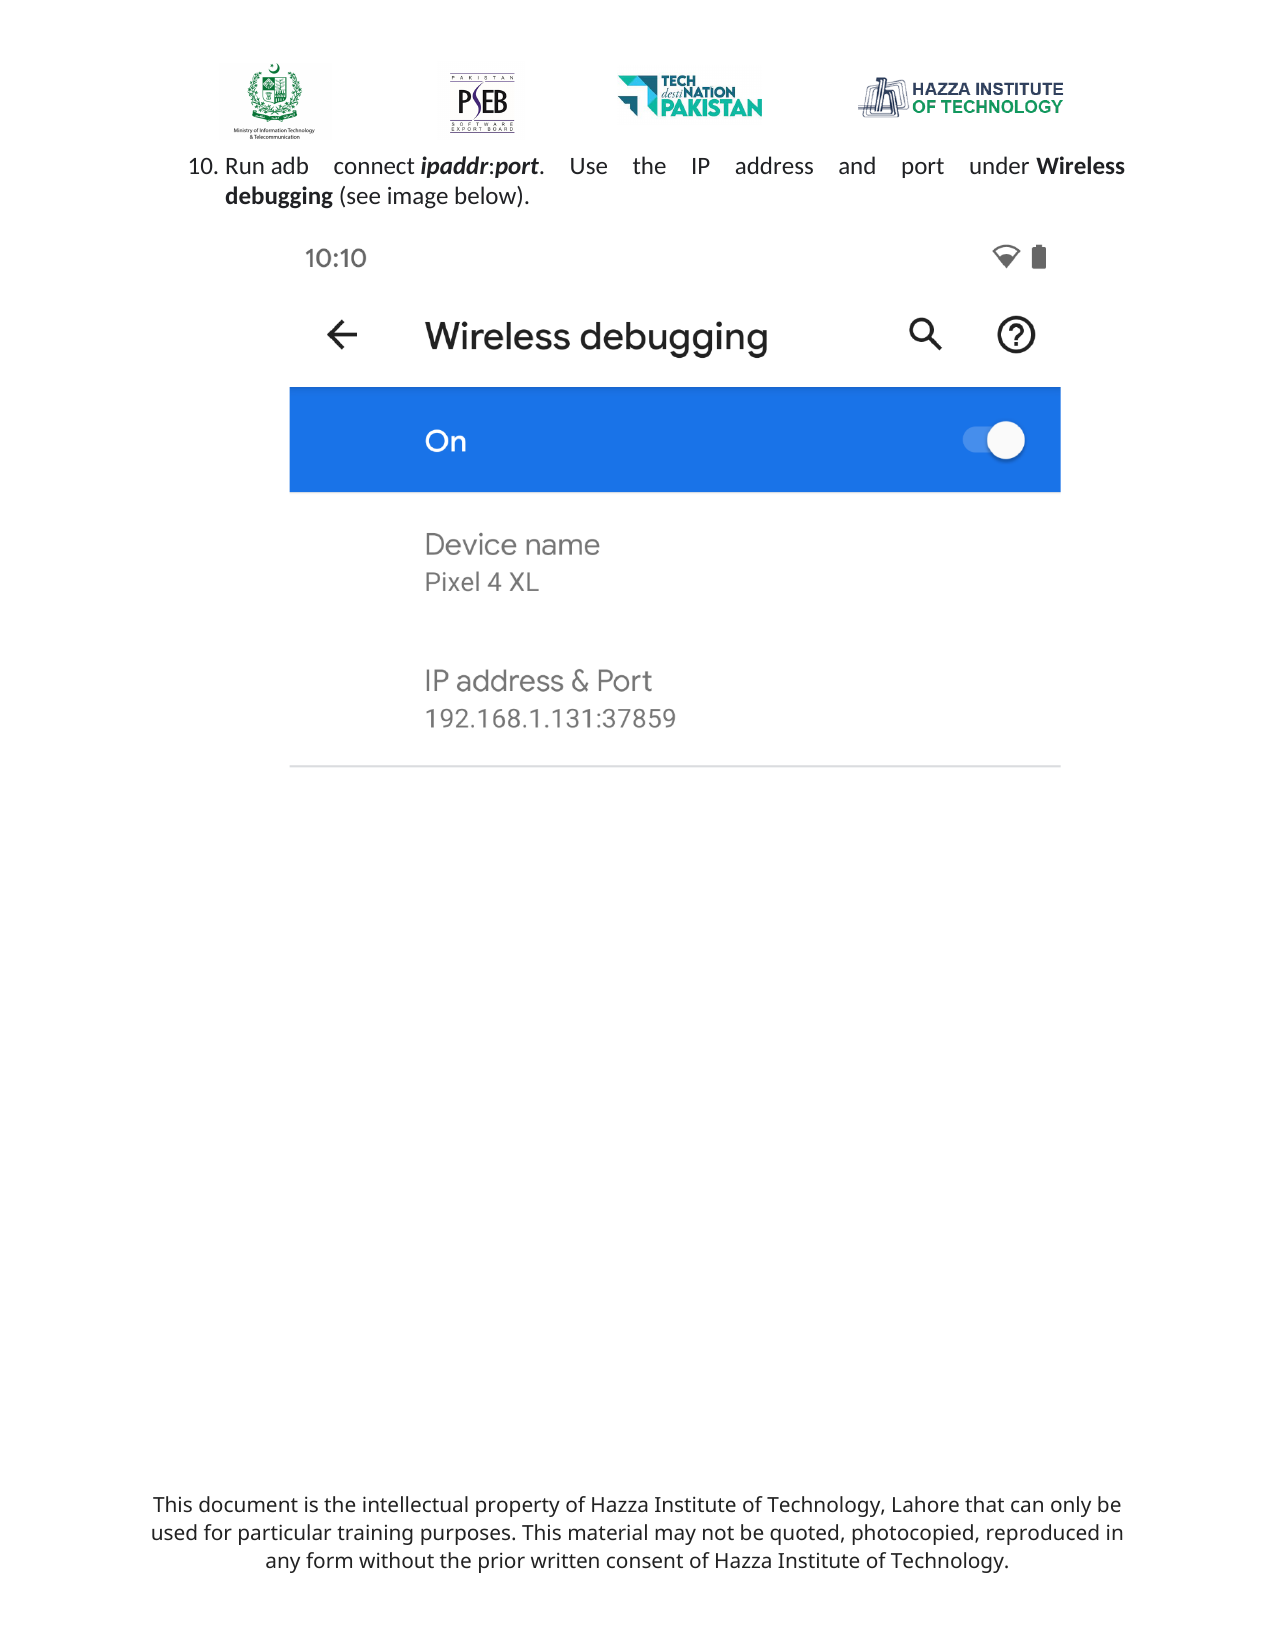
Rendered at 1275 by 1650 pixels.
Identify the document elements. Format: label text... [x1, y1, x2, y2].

picture [218, 63, 332, 140]
list Run adb connect ipaddr:port. Use the IP address and port under Wireless debugging (see image below). [187, 150, 1125, 211]
picture [854, 75, 1065, 120]
picture [289, 229, 1061, 776]
picture [437, 61, 525, 140]
picture [617, 65, 763, 125]
